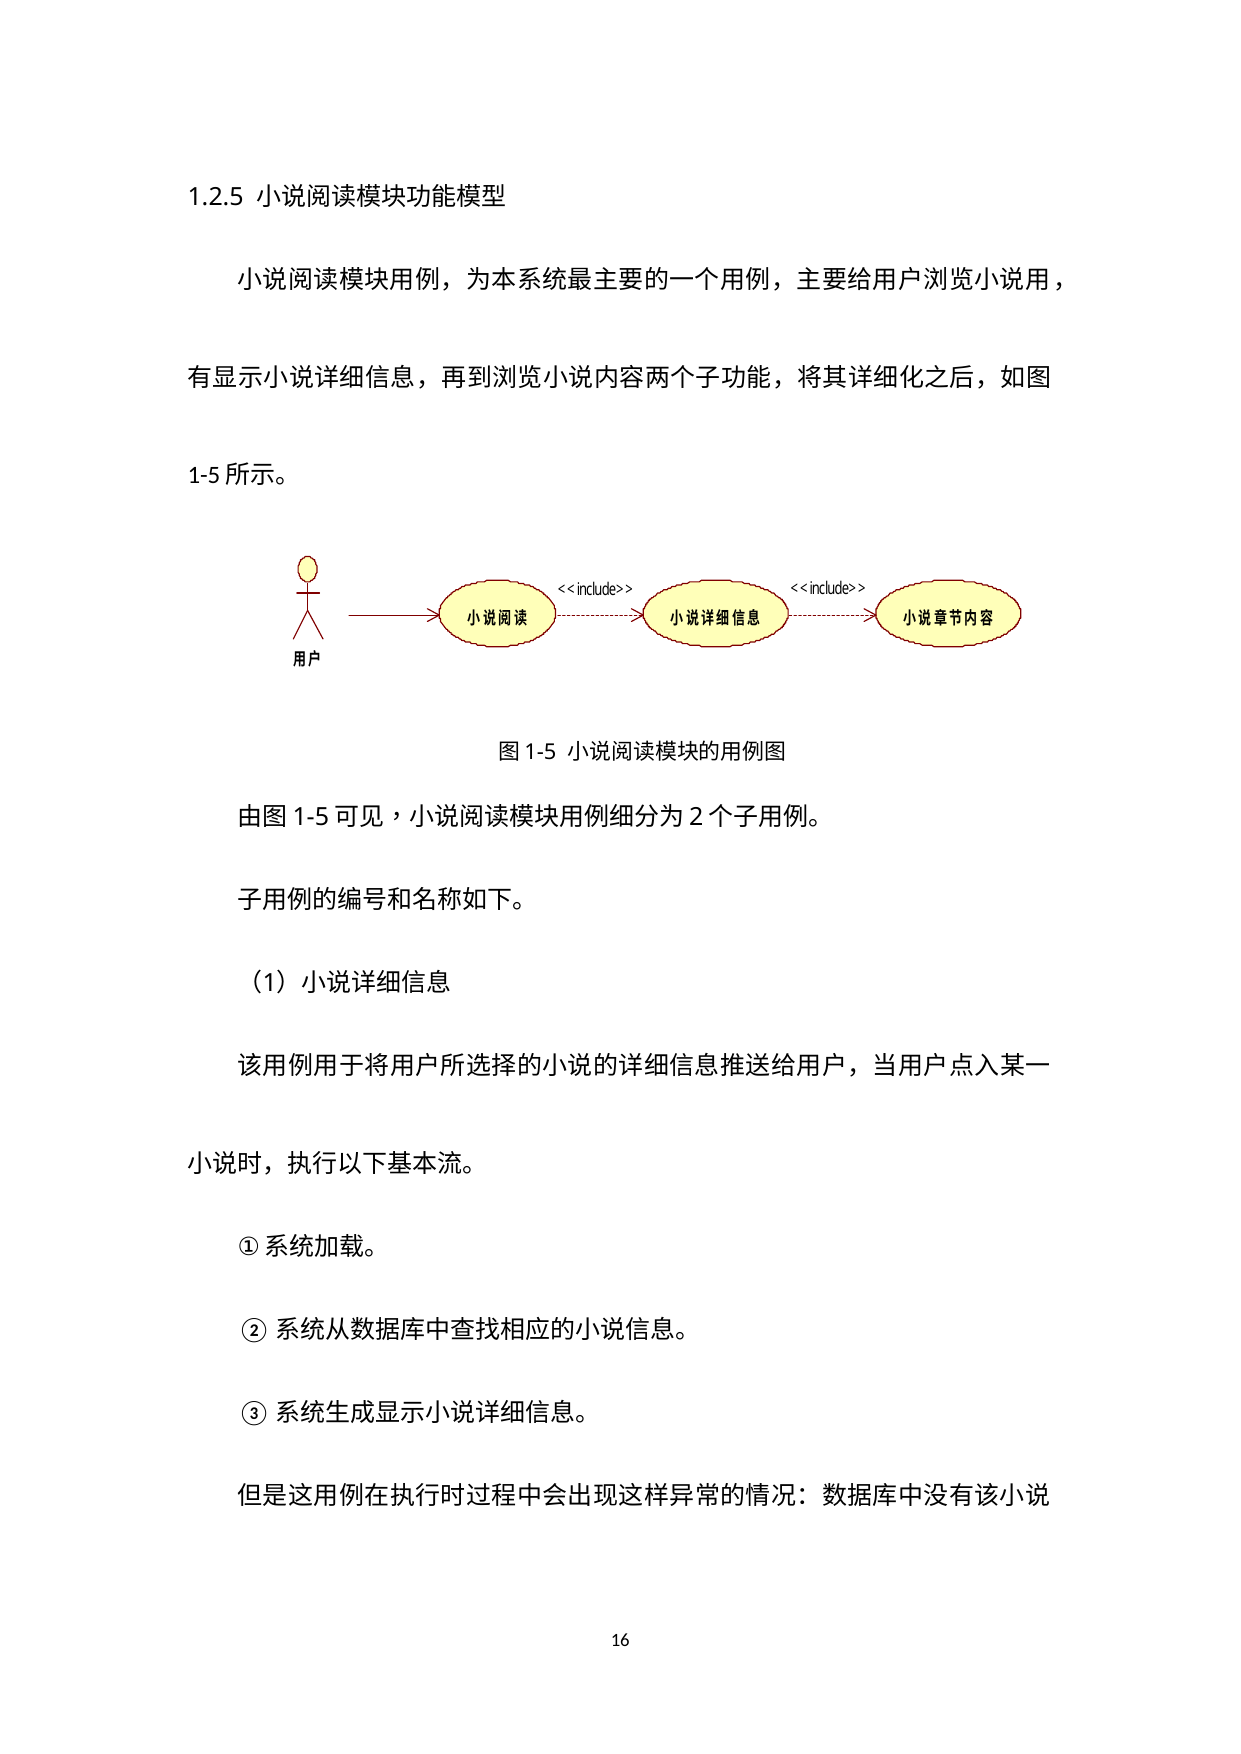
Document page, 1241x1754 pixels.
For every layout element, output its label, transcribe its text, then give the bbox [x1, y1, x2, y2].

text （1）小说详细信息 [187, 948, 1053, 1013]
text ①系统加载。 [187, 1212, 1053, 1277]
text 该用例用于将用户所选择的小说的详细信息推送给用户，当用户点入某一小说时，执行以下基本流。 [187, 1031, 1053, 1194]
text 1.2.5 小说阅读模块功能模型 [187, 162, 1053, 227]
text 子用例的编号和名称如下。 [187, 865, 1053, 930]
text 由图1-5可见，小说阅读模块用例细分为2个子用例。 [187, 782, 1053, 847]
text 图1-5 小说阅读模块的用例图 [187, 733, 1053, 766]
text ②系统从数据库中查找相应的小说信息。 [187, 1295, 1053, 1360]
text ③系统生成显示小说详细信息。 [187, 1378, 1053, 1443]
text 小说阅读模块用例，为本系统最主要的一个用例，主要给用户浏览小说用，有显示小说详细信息，再到浏览小说内容两个子功能，将其详细化之后，如图1-5所示。 [187, 245, 1053, 505]
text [187, 1461, 1053, 1526]
